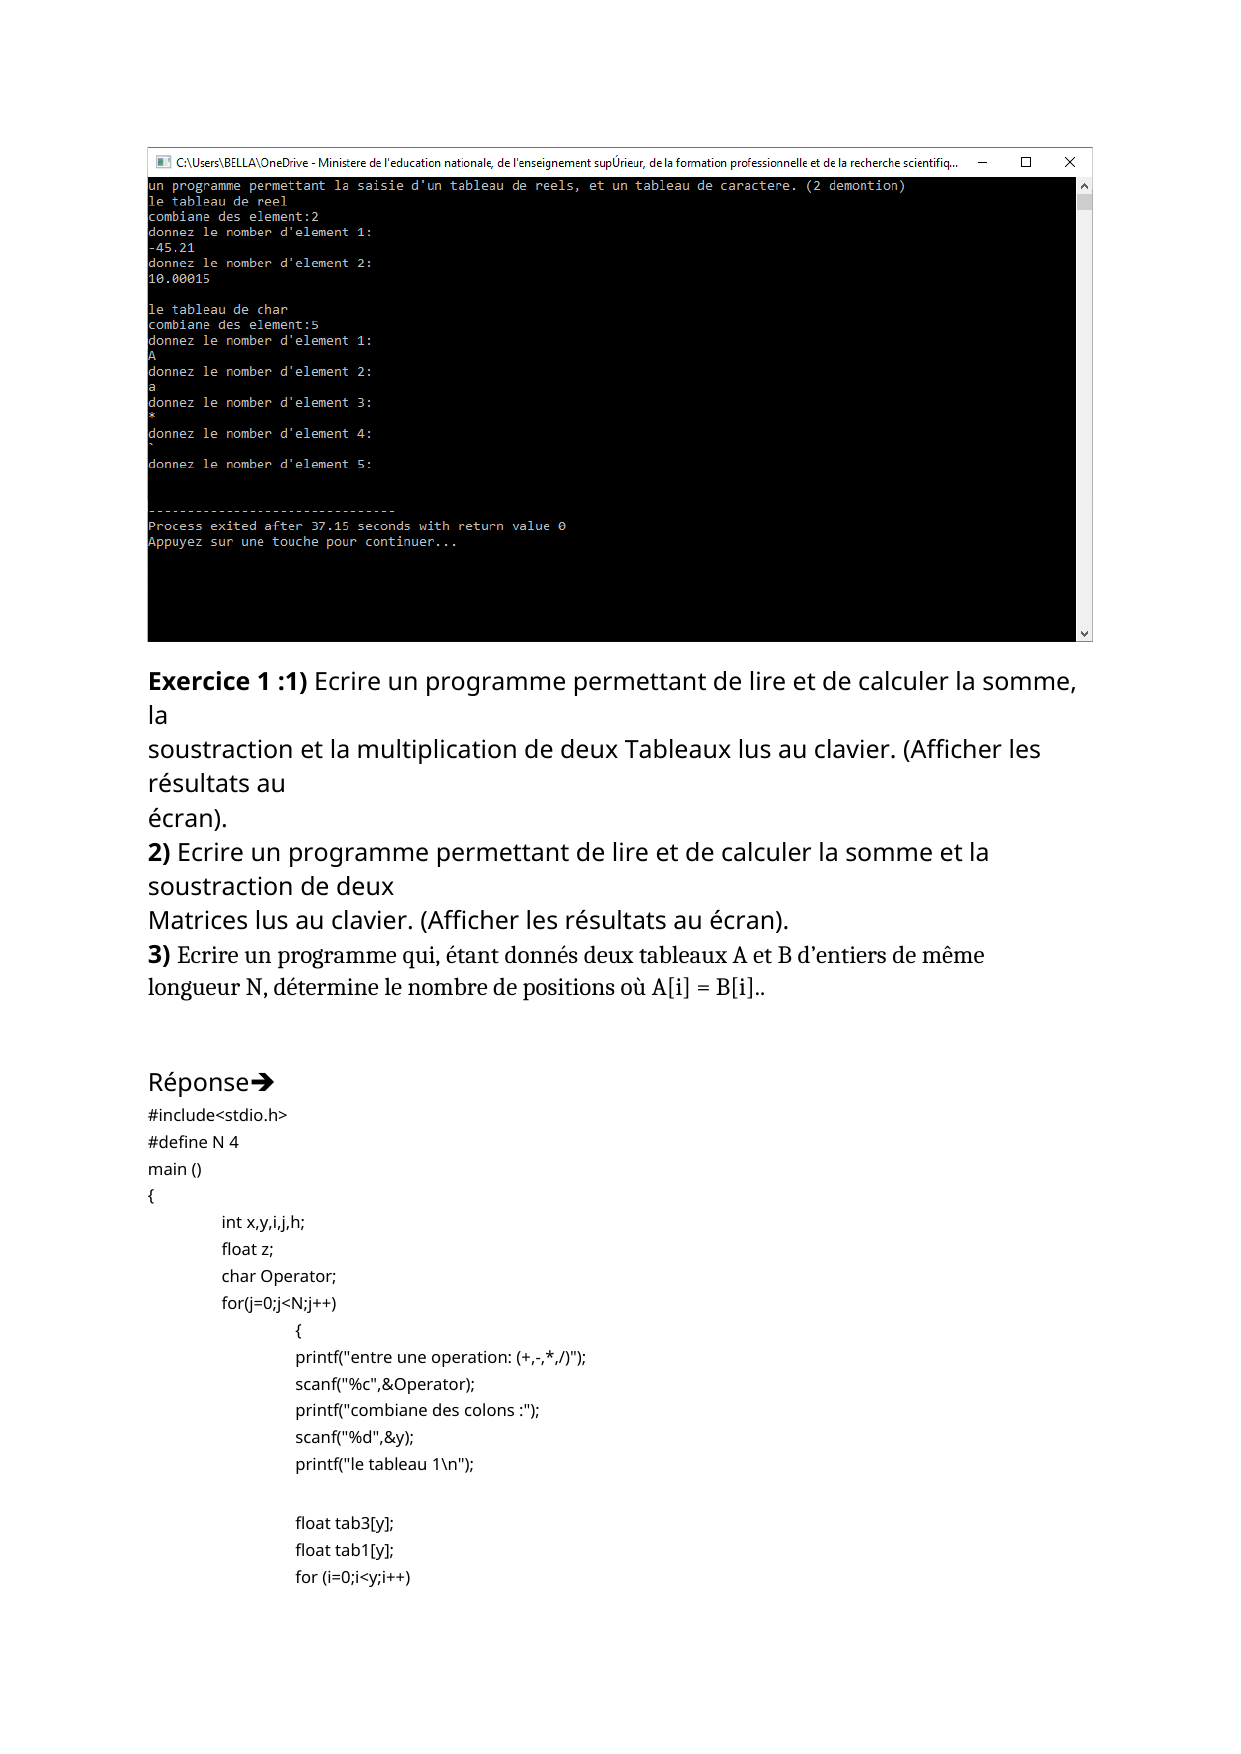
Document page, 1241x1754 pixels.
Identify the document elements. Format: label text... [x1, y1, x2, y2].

text #define N 4 [148, 1130, 1093, 1153]
text 3) Ecrire un programme qui, étant donnés deux tableaux A et B d’entiers de même [148, 936, 1093, 971]
text main () [148, 1157, 1093, 1180]
text scanf("%c",&Operator); [148, 1372, 1093, 1395]
text scanf("%d",&y); [148, 1426, 1093, 1448]
text float z; [148, 1238, 1093, 1260]
text soustraction et la multiplication de deux Tableaux lus au clavier. (Afficher les résultats au [148, 732, 1093, 800]
text char Operator; [148, 1264, 1093, 1287]
text printf("combiane des colons :"); [148, 1399, 1093, 1422]
text Matrices lus au clavier. (Afficher les résultats au écran). [148, 902, 1093, 936]
text Exercice 1 :1) Ecrire un programme permettant de lire et de calculer la somme, la [148, 664, 1093, 732]
text 2) Ecrire un programme permettant de lire et de calculer la somme et la soustraction de deux [148, 834, 1093, 902]
picture [147, 147, 1093, 642]
text { [148, 1184, 1093, 1207]
text for (i=0;i<y;i++) [148, 1566, 1093, 1588]
text Réponse [148, 1065, 1093, 1099]
text printf("entre une operation: (+,-,*,/)"); [148, 1345, 1093, 1368]
text float tab1[y]; [148, 1539, 1093, 1561]
text écran). [148, 800, 1093, 834]
text longueur N, détermine le nombre de positions où A[i] = B[i].. [148, 973, 1093, 1001]
text float tab3[y]; [148, 1512, 1093, 1534]
text int x,y,i,j,h; [148, 1211, 1093, 1233]
text #include<stdio.h> [148, 1103, 1093, 1126]
text printf("le tableau 1\n"); [148, 1453, 1093, 1475]
text for(j=0;j<N;j++) [148, 1291, 1093, 1314]
text { [148, 1318, 1093, 1341]
